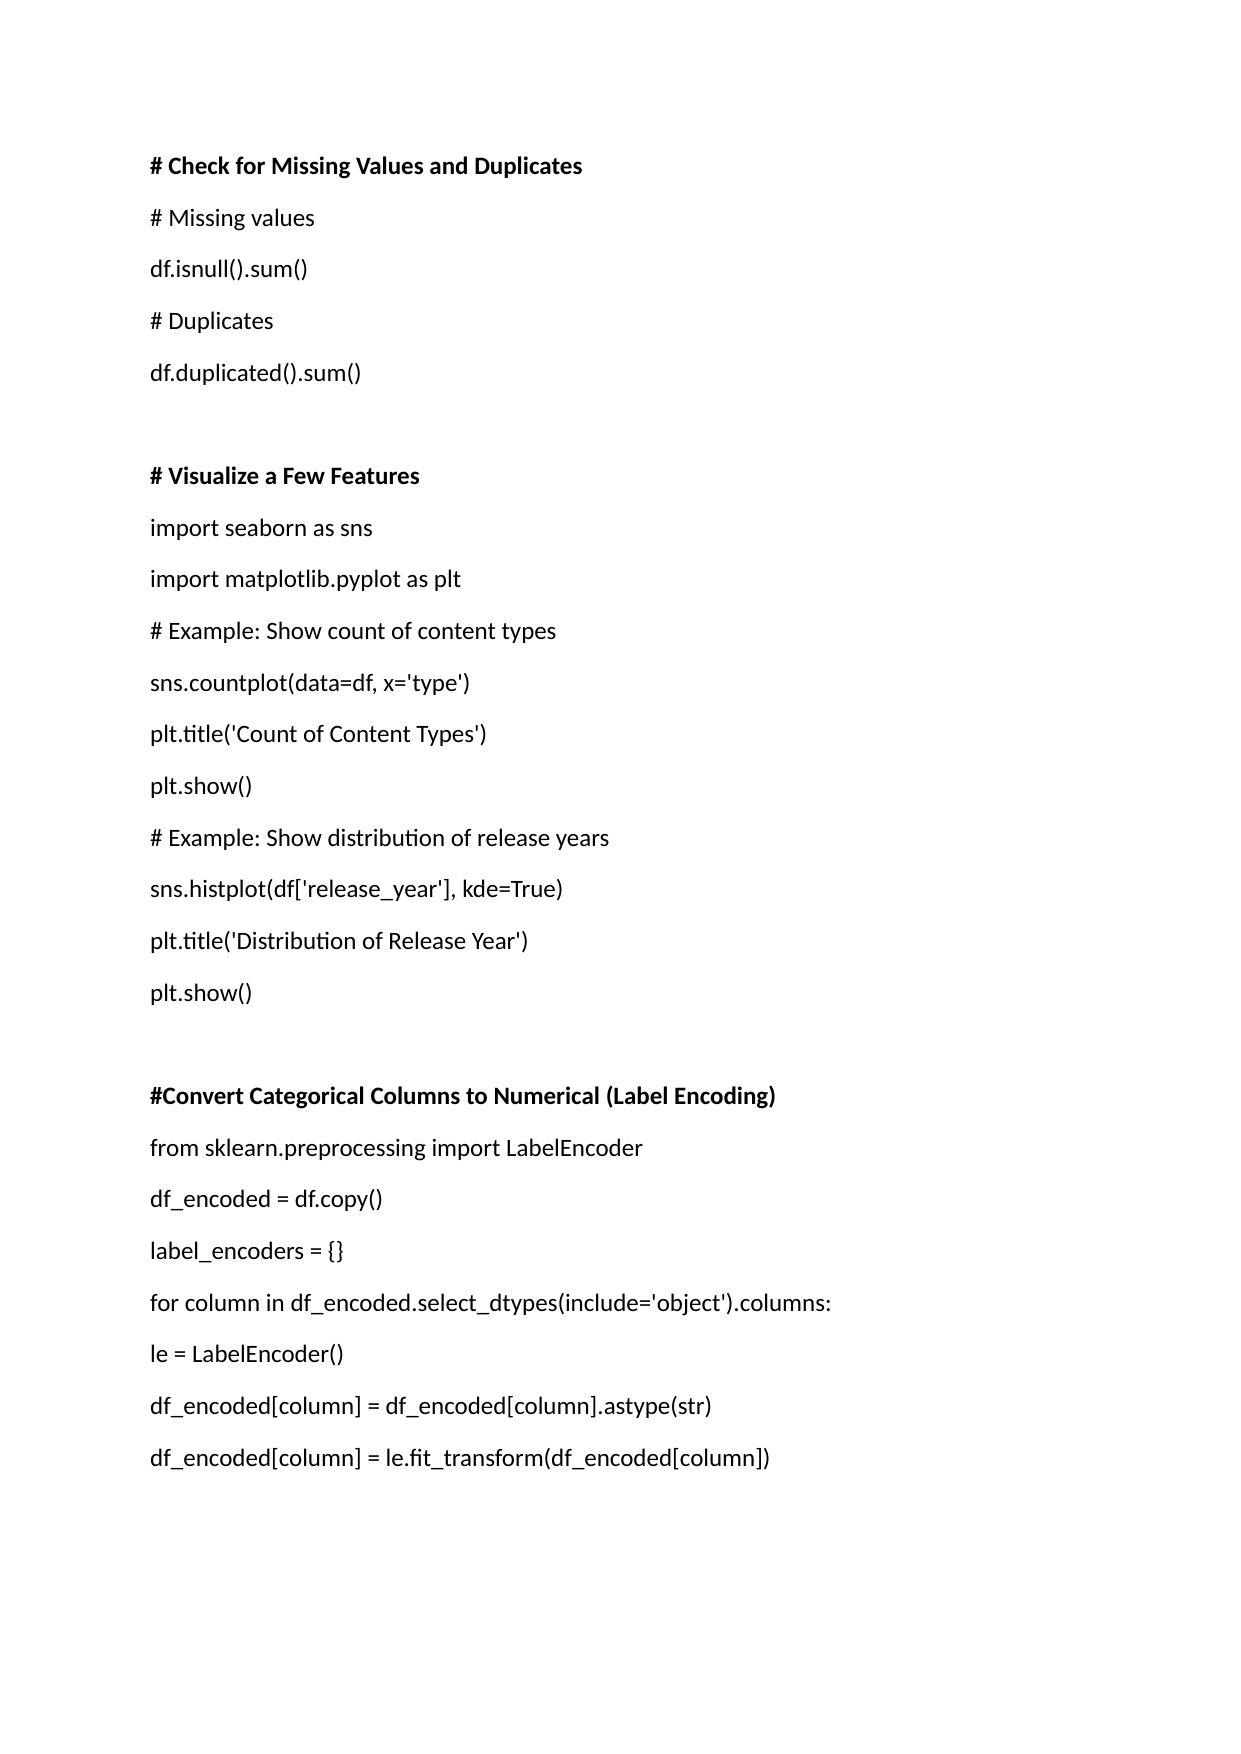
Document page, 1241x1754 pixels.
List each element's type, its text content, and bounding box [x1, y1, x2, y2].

text label_encoders = {} [150, 1235, 1090, 1266]
text df.duplicated().sum() [150, 357, 1090, 387]
text df.isnull().sum() [150, 253, 1090, 284]
text plt.show() [150, 770, 1090, 801]
text #Convert Categorical Columns to Numerical (Label Encoding) [150, 1080, 1090, 1111]
text # Duplicates [150, 305, 1090, 336]
text df_encoded[column] = le.fit_transform(df_encoded[column]) [150, 1442, 1090, 1472]
text plt.title('Distribution of Release Year') [150, 925, 1090, 956]
text # Check for Missing Values and Duplicates [150, 150, 1090, 181]
text le = LabelEncoder() [150, 1338, 1090, 1369]
text plt.show() [150, 977, 1090, 1007]
text for column in df_encoded.select_dtypes(include='object').columns: [150, 1287, 1090, 1317]
text plt.title('Count of Content Types') [150, 718, 1090, 749]
text # Visualize a Few Features [150, 460, 1090, 491]
text # Example: Show distribution of release years [150, 822, 1090, 852]
text import seaborn as sns [150, 512, 1090, 542]
text df_encoded[column] = df_encoded[column].astype(str) [150, 1390, 1090, 1421]
text df_encoded = df.copy() [150, 1183, 1090, 1214]
text sns.countplot(data=df, x='type') [150, 667, 1090, 697]
text from sklearn.preprocessing import LabelEncoder [150, 1132, 1090, 1162]
text # Example: Show count of content types [150, 615, 1090, 646]
text import matplotlib.pyplot as plt [150, 563, 1090, 594]
text sns.histplot(df['release_year'], kde=True) [150, 873, 1090, 904]
text # Missing values [150, 202, 1090, 232]
